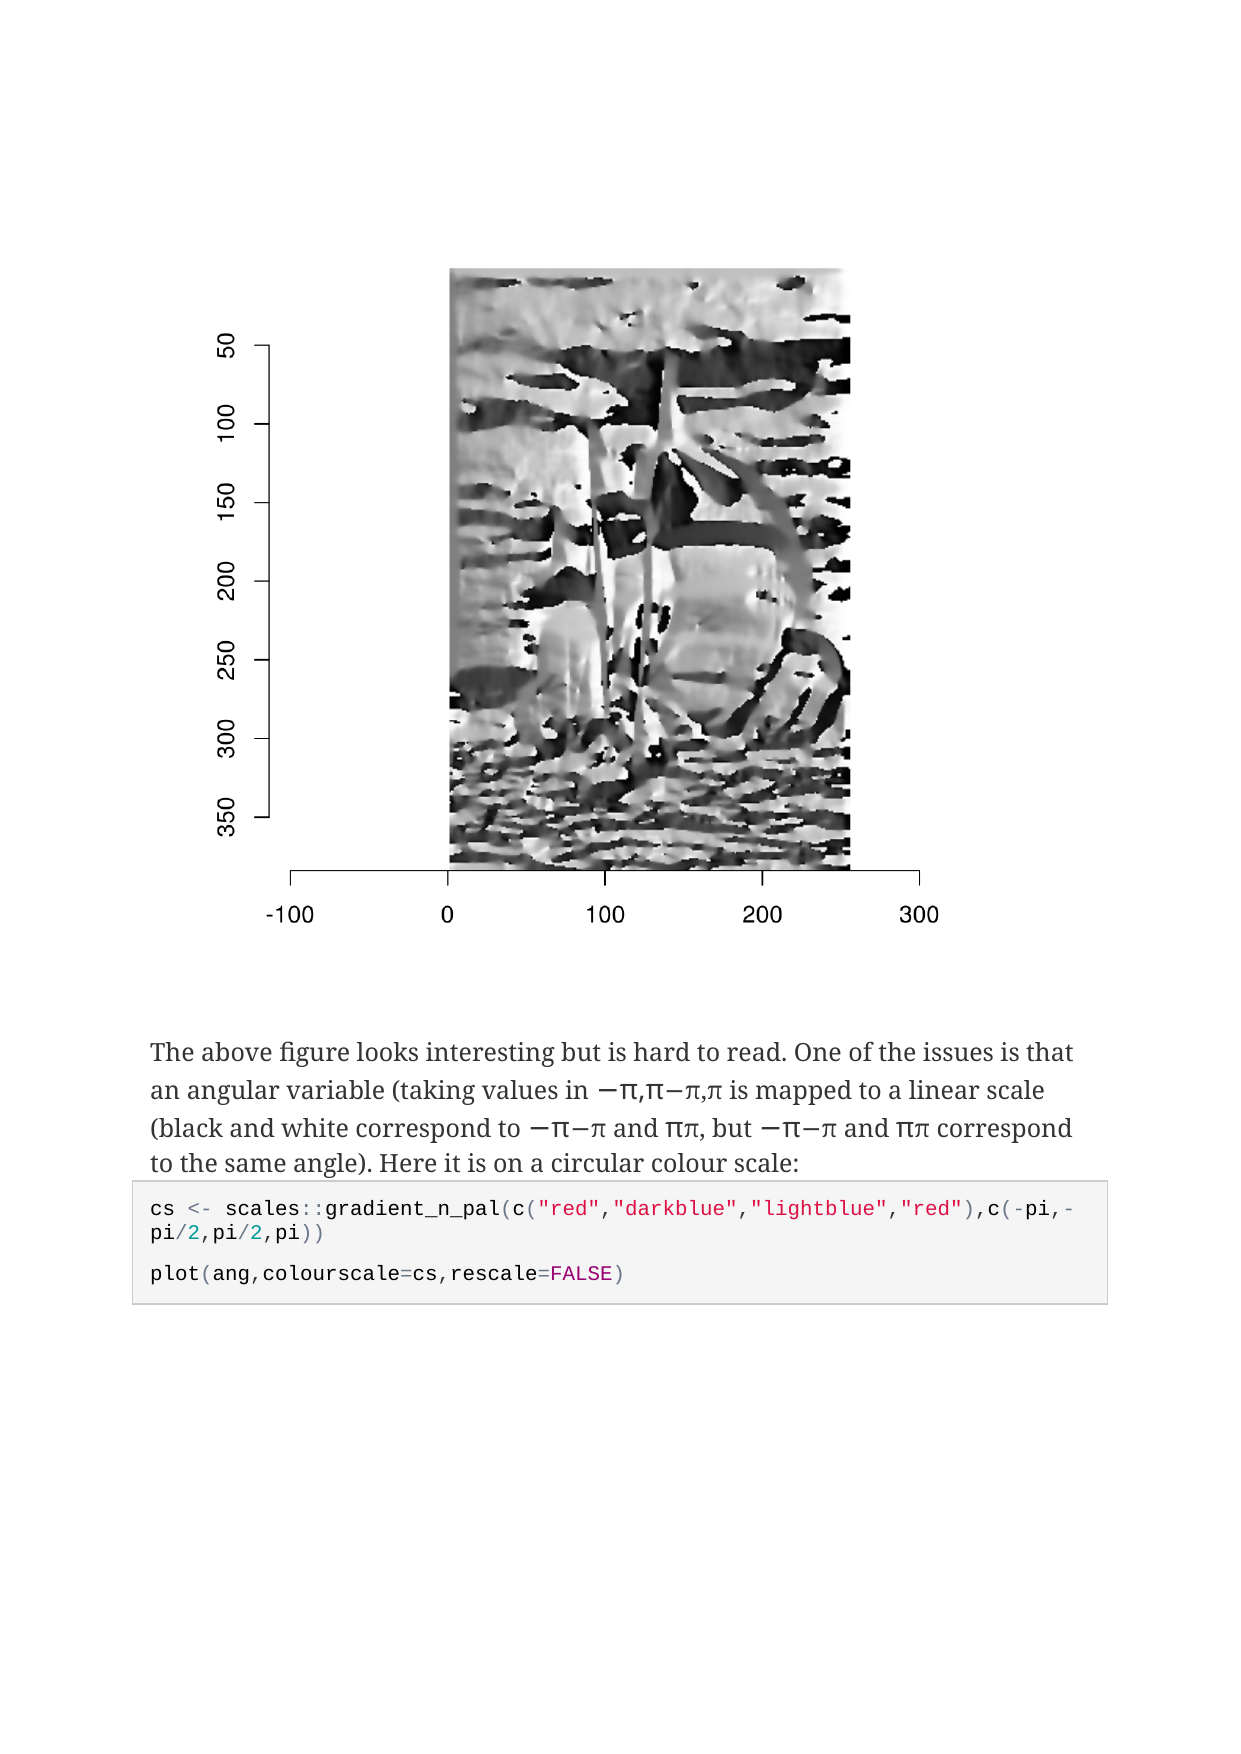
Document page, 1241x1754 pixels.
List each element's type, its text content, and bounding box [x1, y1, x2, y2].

text cs <- scales::gradient_n_pal(c("red","darkblue","lightblue","red"),c(-pi,-pi/2,pi/2,pi)) [133, 1182, 1107, 1244]
text The above figure looks interesting but is hard to read. One of the issues is that an angular variable (taking values in −π,π−π,π is mapped to a linear scale (black and white correspond to −π−π and ππ, but −π−π and ππ correspond to the same angle). Here it is on a circular colour scale: [150, 1035, 1090, 1180]
picture [150, 150, 1091, 1018]
text plot(ang,colourscale=cs,rescale=FALSE) [133, 1244, 1107, 1303]
